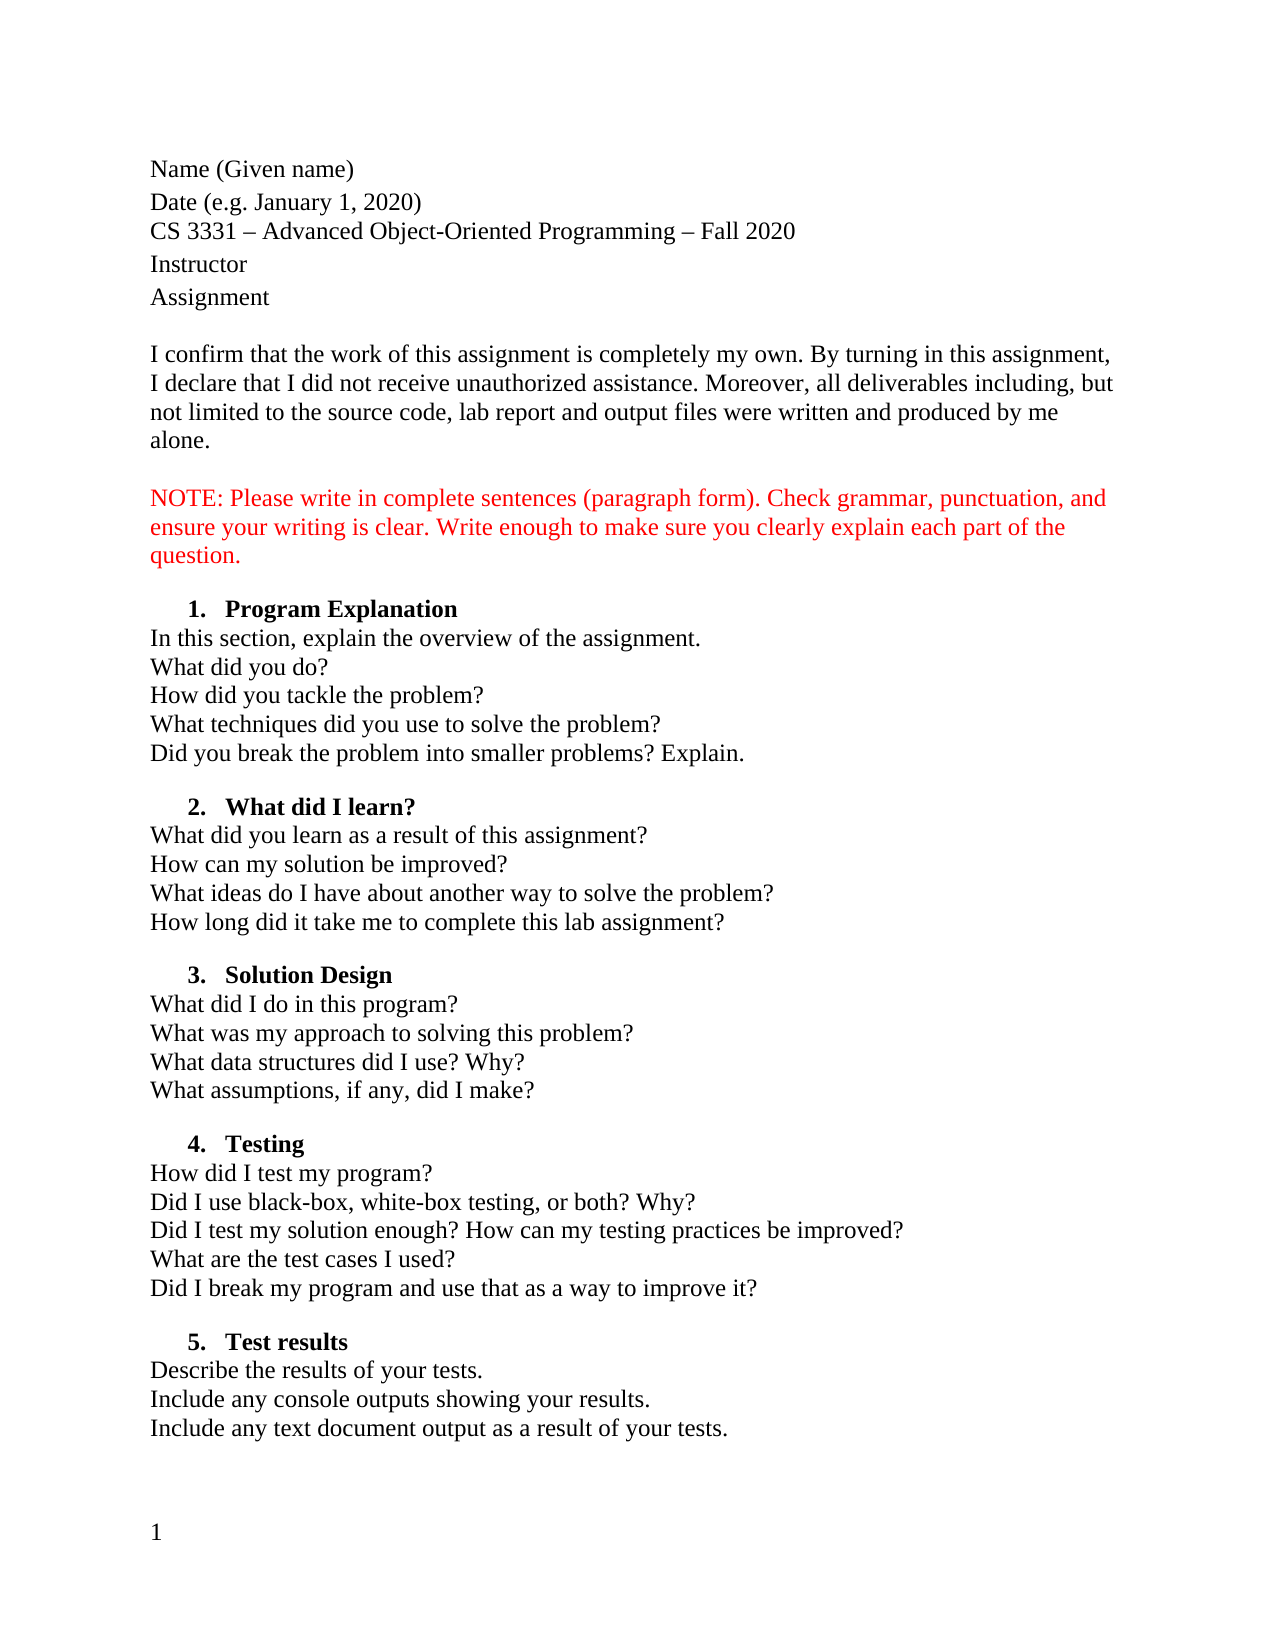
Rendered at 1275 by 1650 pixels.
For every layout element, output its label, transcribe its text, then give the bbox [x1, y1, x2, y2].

text I confirm that the work of this assignment is completely my own. By turning in this assignment, I declare that I did not receive unauthorized assistance. Moreover, all deliverables including, but not limited to the source code, lab report and output files were written and produced by me alone. [150, 339, 1125, 454]
subtitle Name (Given name) [150, 154, 1125, 183]
subtitle Date (e.g. January 1, 2020) [150, 187, 1125, 216]
text In this section, explain the overview of the assignment. [150, 623, 1125, 652]
text Did you break the problem into smaller problems? Explain. [150, 738, 1125, 767]
subtitle Program Explanation [187, 594, 1125, 623]
subtitle Solution Design [187, 960, 1125, 989]
text What assumptions, if any, did I make? [150, 1075, 1125, 1104]
text Did I use black-box, white-box testing, or both? Why? [150, 1187, 1125, 1215]
text What are the test cases I used? [150, 1244, 1125, 1273]
subtitle Instructor [150, 249, 1125, 277]
text Include any console outputs showing your results. [150, 1384, 1125, 1413]
text How can my solution be improved? [150, 849, 1125, 878]
text How did you tackle the problem? [150, 680, 1125, 709]
text What data structures did I use? Why? [150, 1047, 1125, 1075]
text How long did it take me to complete this lab assignment? [150, 907, 1125, 935]
text Include any text document output as a result of your tests. [150, 1413, 1125, 1442]
text How did I test my program? [150, 1158, 1125, 1187]
subtitle What did I learn? [187, 792, 1125, 820]
text What techniques did you use to solve the problem? [150, 709, 1125, 738]
text What ideas do I have about another way to solve the problem? [150, 878, 1125, 907]
text What did you do? [150, 652, 1125, 680]
text Did I break my program and use that as a way to improve it? [150, 1273, 1125, 1302]
text Did I test my solution enough? How can my testing practices be improved? [150, 1215, 1125, 1244]
text What did you learn as a result of this assignment? [150, 820, 1125, 849]
subtitle Test results [187, 1327, 1125, 1355]
subtitle Testing [187, 1129, 1125, 1158]
subtitle Assignment [150, 282, 1125, 310]
text Describe the results of your tests. [150, 1355, 1125, 1384]
text NOTE: Please write in complete sentences (paragraph form). Check grammar, punctuation, and ensure your writing is clear. Write enough to make sure you clearly explain each part of the question. [150, 483, 1125, 569]
text What was my approach to solving this problem? [150, 1018, 1125, 1047]
text What did I do in this program? [150, 989, 1125, 1018]
text CS 3331 – Advanced Object-Oriented Programming – Fall 2020 [150, 216, 1125, 244]
